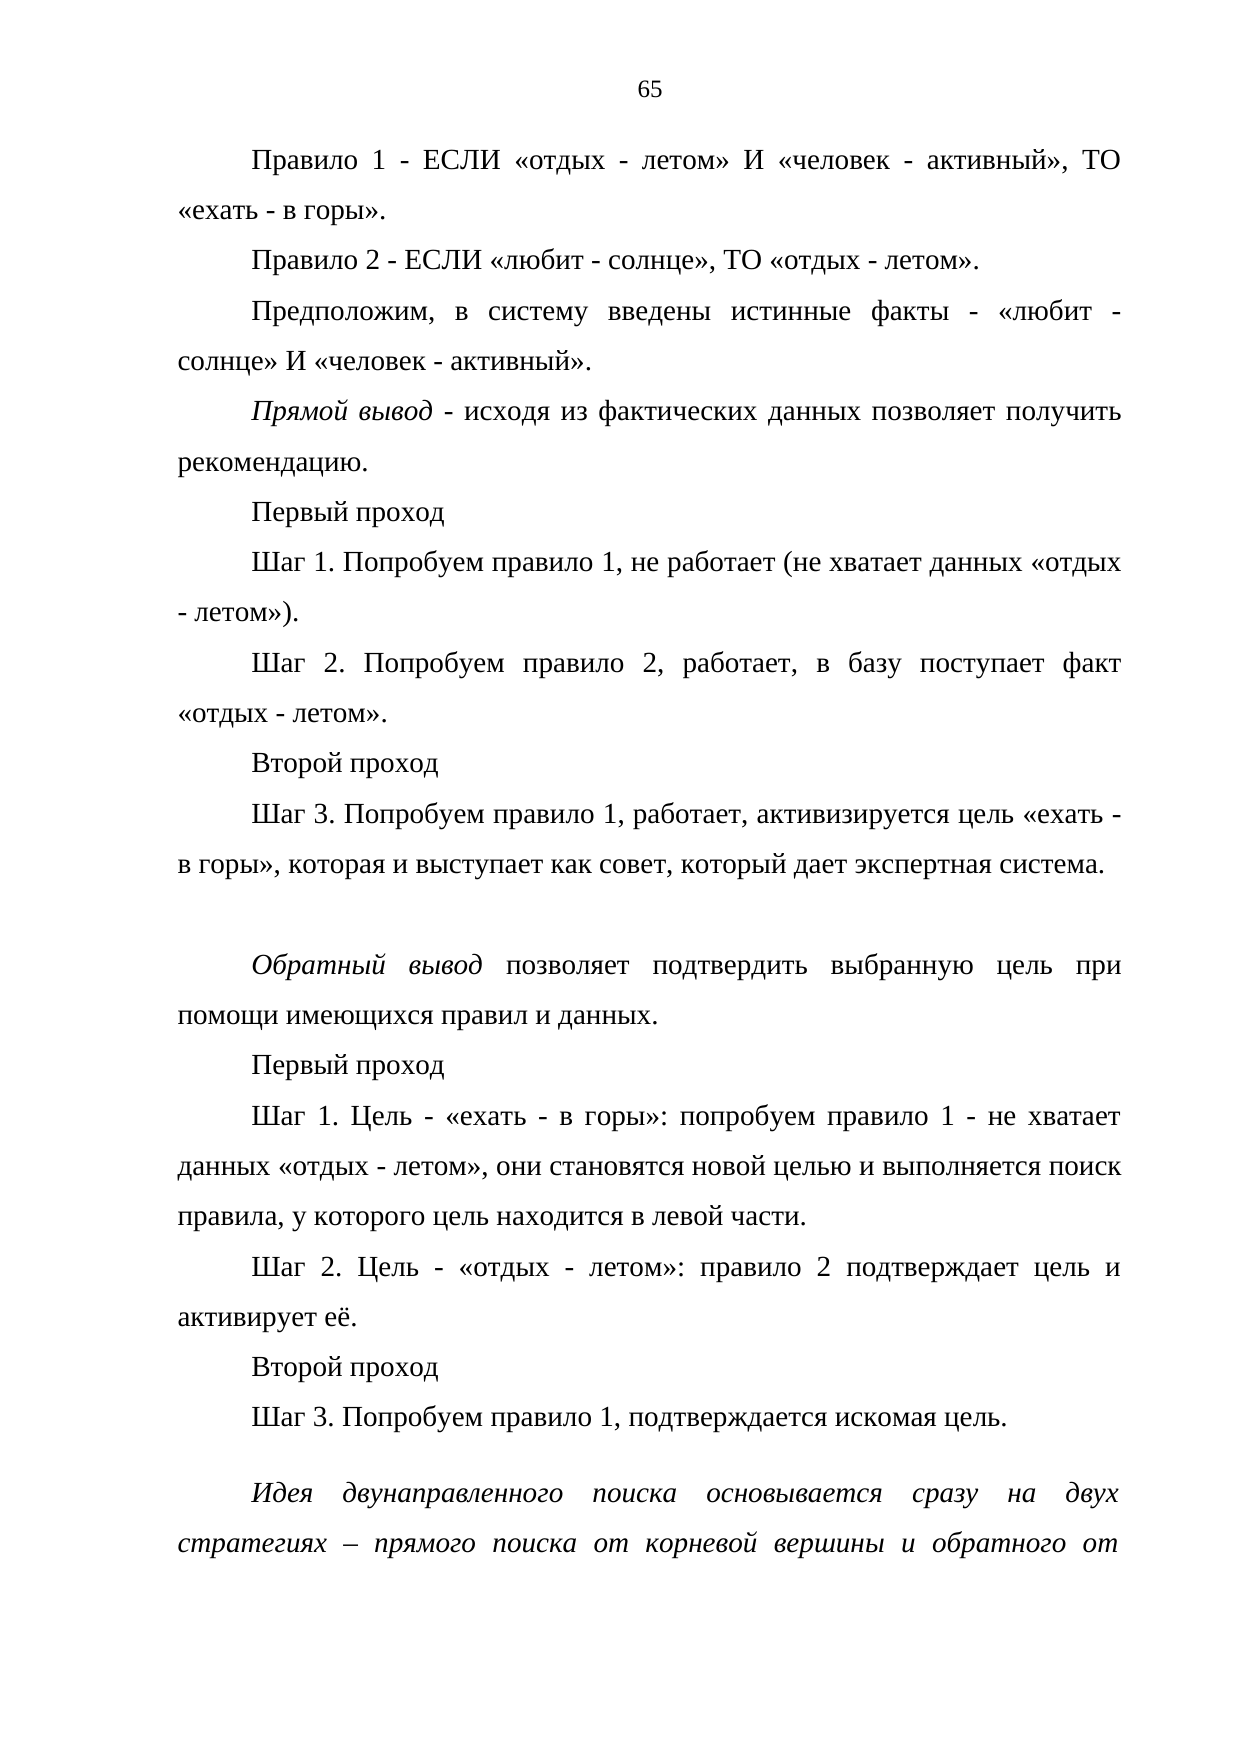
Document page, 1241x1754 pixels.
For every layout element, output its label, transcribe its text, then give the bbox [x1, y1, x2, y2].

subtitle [177, 1475, 1122, 1559]
text Шаг 2. Попробуем правило 2, работает, в базу поступает факт «отдых - летом». [177, 645, 1122, 729]
text Первый проход [177, 1047, 1122, 1081]
text Шаг 3. Попробуем правило 1, работает, активизируется цель «ехать - в горы», которая и выступает как совет, который дает экспертная система. [177, 796, 1122, 880]
text Прямой вывод - исходя из фактических данных позволяет получить рекомендацию. [177, 393, 1122, 477]
text Шаг 2. Цель - «отдых - летом»: правило 2 подтверждает цель и активирует её. [177, 1249, 1122, 1332]
text Второй проход [177, 1349, 1122, 1383]
text Шаг 1. Цель - «ехать - в горы»: попробуем правило 1 - не хватает данных «отдых - летом», они становятся новой целью и выполняется поиск правила, у которого цель находится в левой части. [177, 1098, 1122, 1232]
text Шаг 1. Попробуем правило 1, не работает (не хватает данных «отдых - летом»). [177, 544, 1122, 628]
text Шаг 3. Попробуем правило 1, подтверждается искомая цель. [177, 1399, 1122, 1433]
text Второй проход [177, 746, 1122, 779]
text Первый проход [177, 494, 1122, 527]
text Обратный вывод позволяет подтвердить выбранную цель при помощи имеющихся правил и данных. [177, 947, 1122, 1031]
text Правило 2 - ЕСЛИ «любит - солнце», ТО «отдых - летом». [177, 242, 1122, 276]
text Предположим, в систему введены истинные факты - «любит - солнце» И «человек - активный». [177, 293, 1122, 377]
text Правило 1 - ЕСЛИ «отдых - летом» И «человек - активный», ТО «ехать - в горы». [177, 142, 1122, 226]
